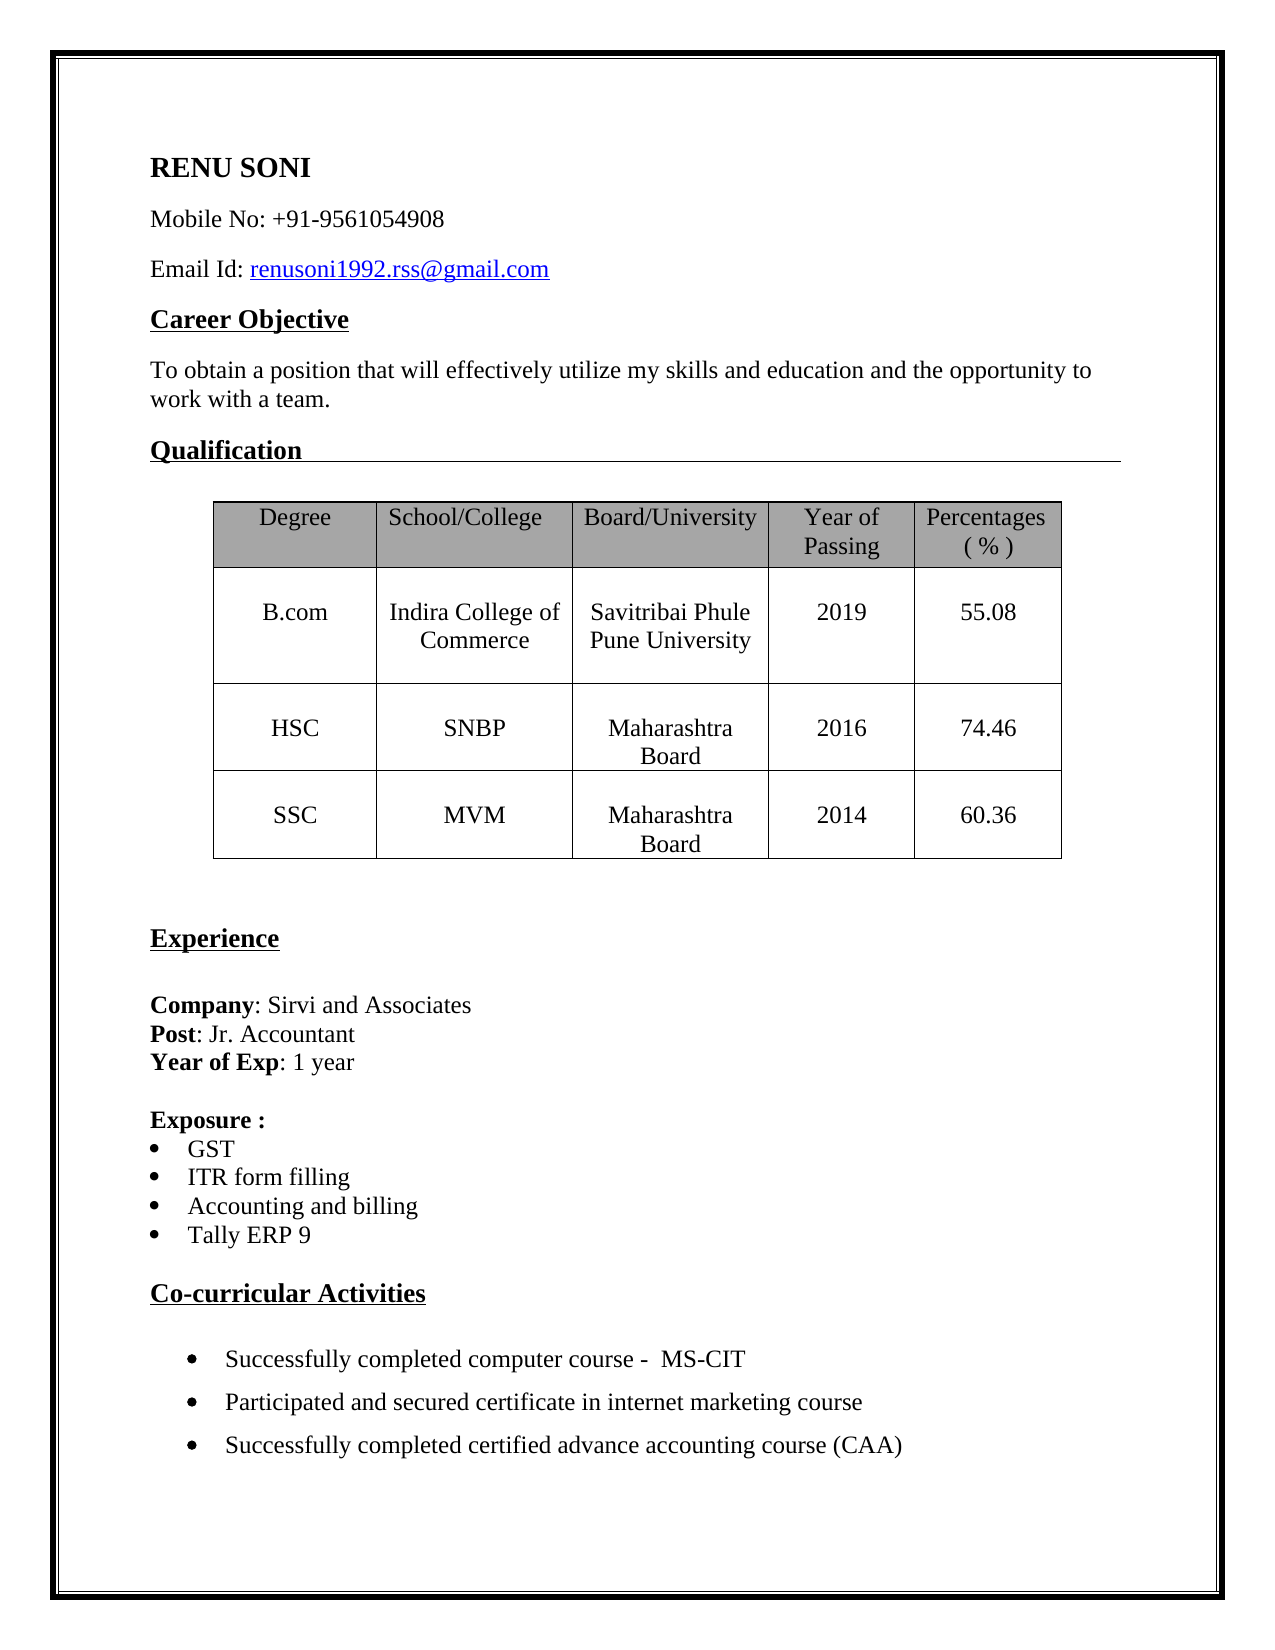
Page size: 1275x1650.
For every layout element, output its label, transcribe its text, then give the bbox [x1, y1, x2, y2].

table_cell Maharashtra Board [573, 684, 768, 770]
table_cell SSC [214, 771, 376, 857]
table_cell 2016 [769, 684, 914, 770]
text Co-curricular Activities [150, 1277, 1125, 1308]
text RENU SONI [150, 150, 1125, 183]
text Mobile No: +91-9561054908 [150, 204, 1125, 233]
text To obtain a position that will effectively utilize my skills and education and the opportunity to work with a team. [150, 356, 1125, 413]
text Qualification [150, 434, 1125, 465]
table_header School/College [377, 503, 572, 567]
table_header Year of Passing [769, 503, 914, 567]
table_cell Maharashtra Board [573, 771, 768, 857]
list Successfully completed certified advance accounting course (CAA) [187, 1431, 1125, 1459]
table_cell 2019 [769, 568, 914, 683]
text Post: Jr. Accountant [150, 1019, 1125, 1047]
text Career Objective [150, 303, 1125, 335]
list Successfully completed computer course - MS-CIT [187, 1344, 1125, 1373]
table_cell HSC [214, 684, 376, 770]
table_cell SNBP [377, 684, 572, 770]
text Exposure : [150, 1105, 1125, 1134]
text Company: Sirvi and Associates [150, 990, 1125, 1019]
table_cell 2014 [769, 771, 914, 857]
text Experience [150, 922, 1125, 954]
table_cell Savitribai Phule Pune University [573, 568, 768, 683]
list Tally ERP 9 [150, 1220, 1125, 1249]
list Accounting and billing [150, 1191, 1125, 1220]
list ITR form filling [150, 1162, 1125, 1191]
text Email Id: renusoni1992.rss@gmail.com [150, 254, 1125, 283]
table_cell Indira College of Commerce [377, 568, 572, 683]
table_header Board/University [573, 503, 768, 567]
table_cell 60.36 [915, 771, 1061, 857]
list GST [150, 1134, 1125, 1162]
table_header Percentages ( % ) [915, 503, 1061, 567]
table_cell 55.08 [915, 568, 1061, 683]
table_header Degree [214, 503, 376, 567]
table_cell MVM [377, 771, 572, 857]
table_cell 74.46 [915, 684, 1061, 770]
table_cell B.com [214, 568, 376, 683]
list Participated and secured certificate in internet marketing course [187, 1387, 1125, 1416]
text Year of Exp: 1 year [150, 1047, 1125, 1076]
